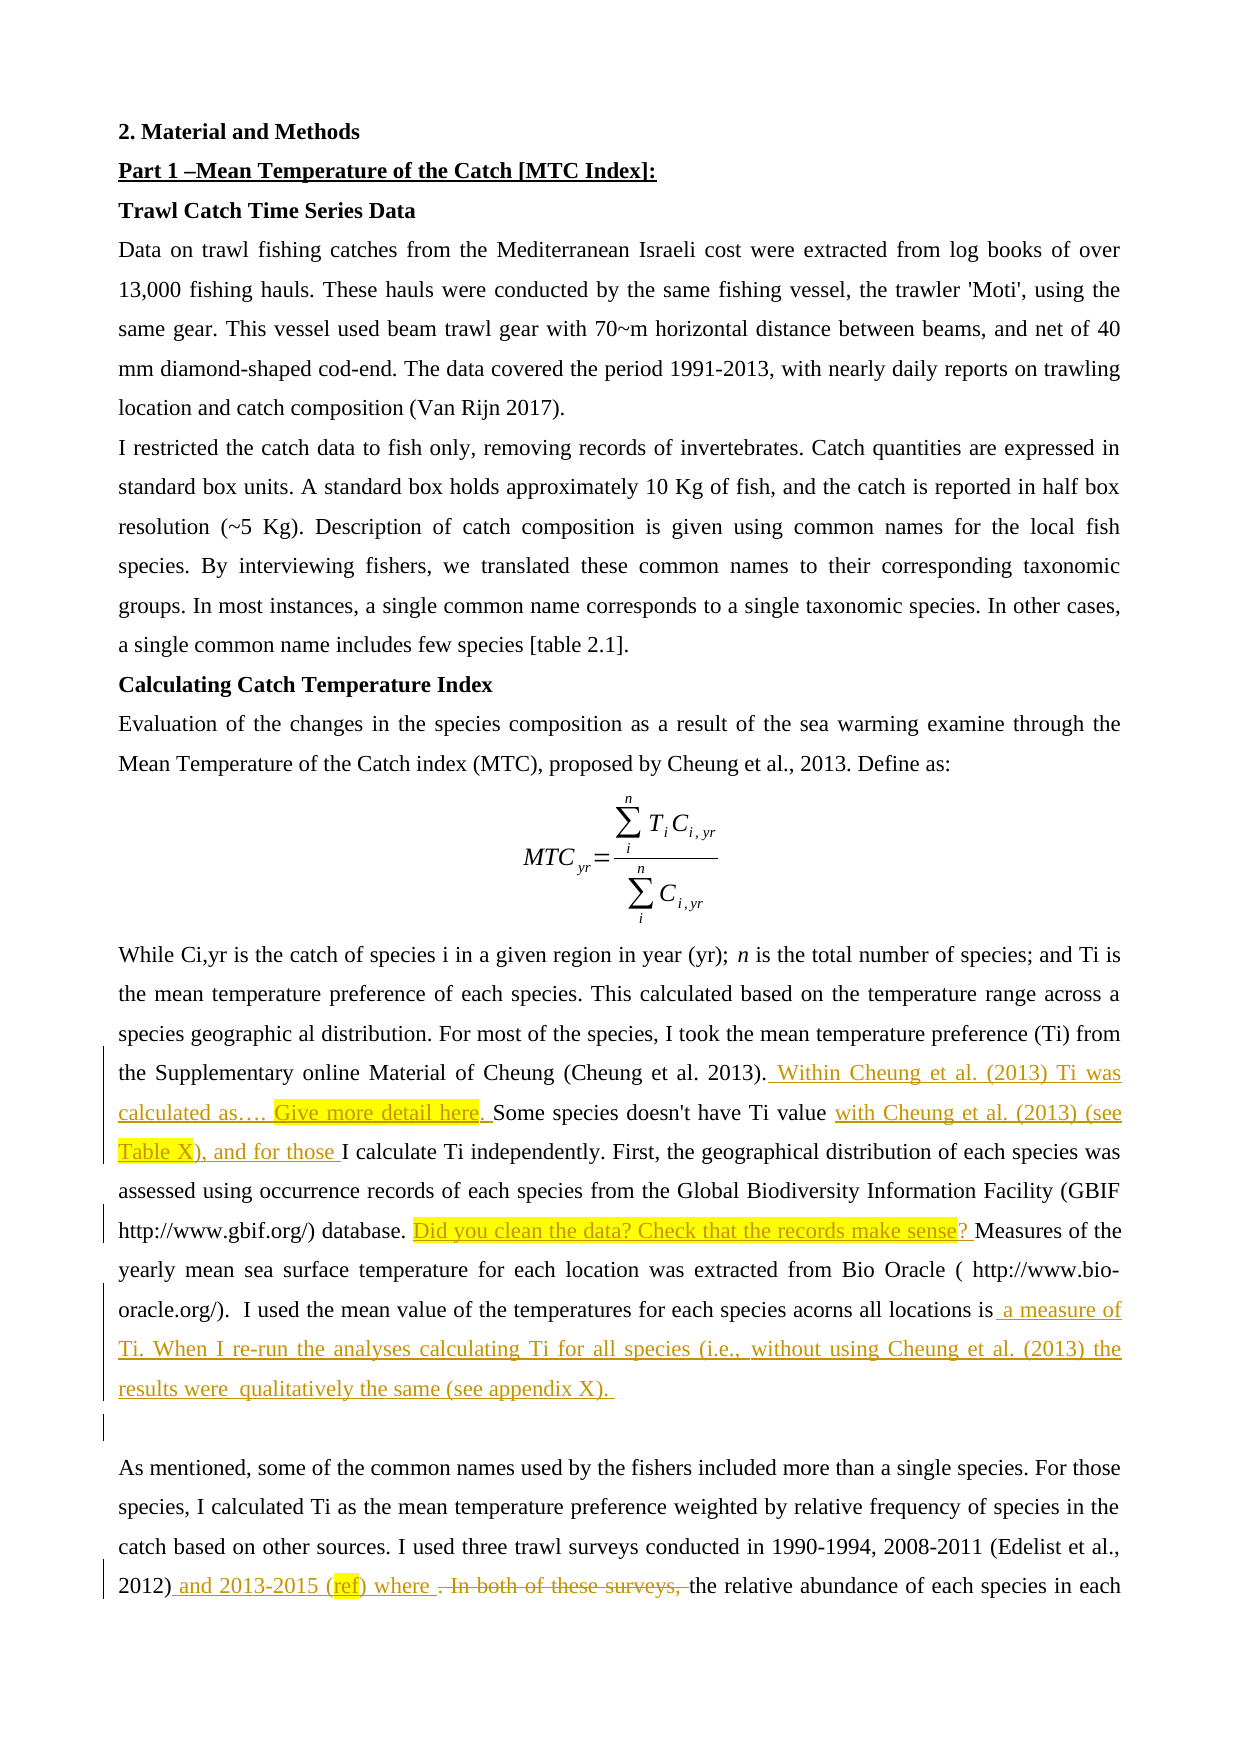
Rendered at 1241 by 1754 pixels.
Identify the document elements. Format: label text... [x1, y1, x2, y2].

text While Ci,yr is the catch of species i in a given region in year (yr); n is the total number of species; and Ti is the mean temperature preference of each species. This calculated based on the temperature range across a species geographic al distribution. For most of the species, I took the mean temperature preference (Ti) from the Supplementary online Material of Cheung (Cheung et al. 2013).Some species doesn't have Ti value I calculate Ti independently. First, the geographical distribution of each species was assessed using occurrence records of each species from the Global Biodiversity Information Facility (GBIF http://www.gbif.org/) database. Measures of the yearly mean sea surface temperature for each location was extracted from Bio Oracle ( http://www.bio-oracle.org/). I used the mean value of the temperatures for each species acorns all locations is [118, 941, 1122, 1401]
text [118, 1454, 1122, 1599]
text Data on trawl fishing catches from the Mediterranean Israeli cost were extracted from log books of over 13,000 fishing hauls. These hauls were conducted by the same fishing vessel, the trawler 'Moti', using the same gear. This vessel used beam trawl gear with 70~m horizontal distance between beams, and net of 40 mm diamond-shaped cod-end. The data covered the period 1991-2013, with nearly daily reports on trawling location and catch composition (Van Rijn 2017). [118, 237, 1122, 421]
text Part 1 –Mean Temperature of the Catch [MTC Index]: [118, 158, 1122, 184]
text Trawl Catch Time Series Data [118, 197, 1122, 223]
text I restricted the catch data to fish only, removing records of invertebrates. Catch quantities are expressed in standard box units. A standard box holds approximately 10 Kg of fish, and the catch is reported in half box resolution (~5 Kg). Description of catch composition is given using common names for the local fish species. By interviewing fishers, we translated these common names to their corresponding taxonomic groups. In most instances, a single common name corresponds to a single taxonomic species. In other cases, a single common name includes few species [table 2.1]. [118, 434, 1122, 658]
text 2. Material and Methods [118, 118, 1122, 144]
text Evaluation of the changes in the species composition as a result of the sea warming examine through the Mean Temperature of the Catch index (MTC), proposed by Cheung et al., 2013. Define as: [118, 710, 1122, 776]
text Calculating Catch Temperature Index [118, 671, 1122, 697]
